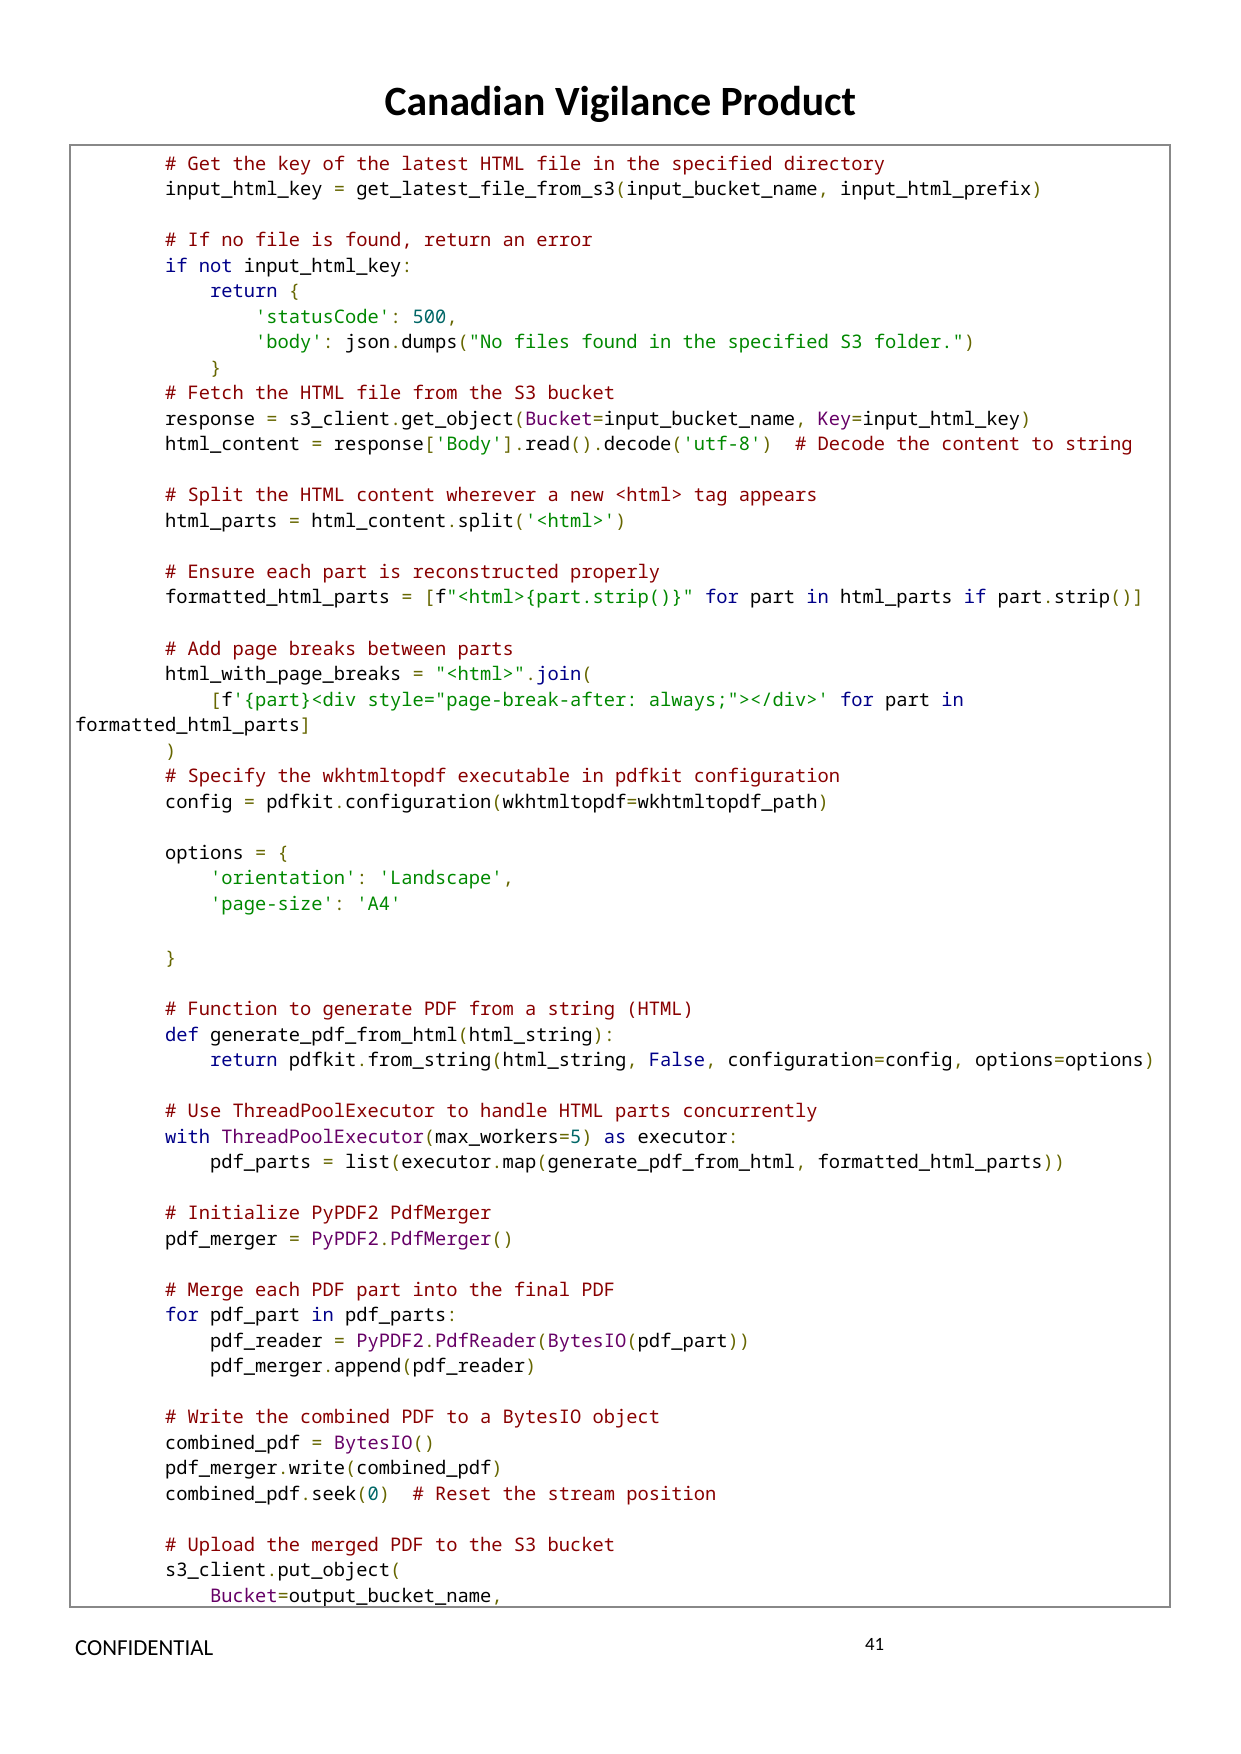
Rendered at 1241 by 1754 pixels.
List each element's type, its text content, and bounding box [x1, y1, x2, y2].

text for pdf_part in pdf_parts: [75, 1302, 1165, 1327]
text pdf_merger.append(pdf_reader) [75, 1353, 1165, 1378]
text config = pdfkit.configuration(wkhtmltopdf=wkhtmltopdf_path) [75, 788, 1165, 813]
text # Split the HTML content wherever a new <html> tag appears [75, 482, 1165, 507]
text # Merge each PDF part into the final PDF [75, 1276, 1165, 1302]
text # Fetch the HTML file from the S3 bucket [75, 379, 1165, 405]
text return pdfkit.from_string(html_string, False, configuration=config, options=options) [75, 1046, 1165, 1072]
text # Specify the wkhtmltopdf executable in pdfkit configuration [75, 762, 1165, 788]
text } [75, 354, 1165, 379]
text 'body': json.dumps("No files found in the specified S3 folder.") [75, 328, 1165, 354]
text # Write the combined PDF to a BytesIO object [75, 1404, 1165, 1429]
text [f'{part}<div style="page-break-after: always;"></div>' for part in formatted_html_parts] [75, 686, 1165, 737]
text return { [75, 277, 1165, 303]
text 'orientation': 'Landscape', [75, 864, 1165, 890]
text html_with_page_breaks = "<html>".join( [75, 660, 1165, 686]
text 'page-size': 'A4' [75, 890, 1165, 916]
text 'statusCode': 500, [75, 303, 1165, 328]
text pdf_parts = list(executor.map(generate_pdf_from_html, formatted_html_parts)) [75, 1148, 1165, 1174]
text pdf_reader = PyPDF2.PdfReader(BytesIO(pdf_part)) [75, 1327, 1165, 1353]
text # Add page breaks between parts [75, 635, 1165, 660]
text # Get the key of the latest HTML file in the specified directory [71, 146, 1169, 175]
text def generate_pdf_from_html(html_string): [75, 1021, 1165, 1046]
text combined_pdf.seek(0) # Reset the stream position [75, 1480, 1165, 1506]
text html_parts = html_content.split('<html>') [75, 507, 1165, 533]
text # If no file is found, return an error [75, 226, 1165, 252]
text ) [75, 737, 1165, 762]
text pdf_merger = PyPDF2.PdfMerger() [75, 1225, 1165, 1251]
text formatted_html_parts = [f"<html>{part.strip()}" for part in html_parts if part.strip()] [75, 584, 1165, 609]
text Bucket=output_bucket_name, [75, 1582, 1165, 1606]
text # Use ThreadPoolExecutor to handle HTML parts concurrently [75, 1097, 1165, 1123]
text # Ensure each part is reconstructed properly [75, 558, 1165, 584]
text # Function to generate PDF from a string (HTML) [75, 995, 1165, 1021]
text s3_client.put_object( [75, 1557, 1165, 1582]
text pdf_merger.write(combined_pdf) [75, 1455, 1165, 1480]
text combined_pdf = BytesIO() [75, 1429, 1165, 1455]
text if not input_html_key: [75, 252, 1165, 277]
text } [75, 944, 1165, 970]
text options = { [75, 839, 1165, 864]
text input_html_key = get_latest_file_from_s3(input_bucket_name, input_html_prefix) [75, 175, 1165, 201]
text with ThreadPoolExecutor(max_workers=5) as executor: [75, 1123, 1165, 1148]
text # Initialize PyPDF2 PdfMerger [75, 1199, 1165, 1225]
text response = s3_client.get_object(Bucket=input_bucket_name, Key=input_html_key) [75, 405, 1165, 431]
text # Upload the merged PDF to the S3 bucket [75, 1531, 1165, 1557]
text html_content = response['Body'].read().decode('utf-8') # Decode the content to string [75, 431, 1165, 456]
